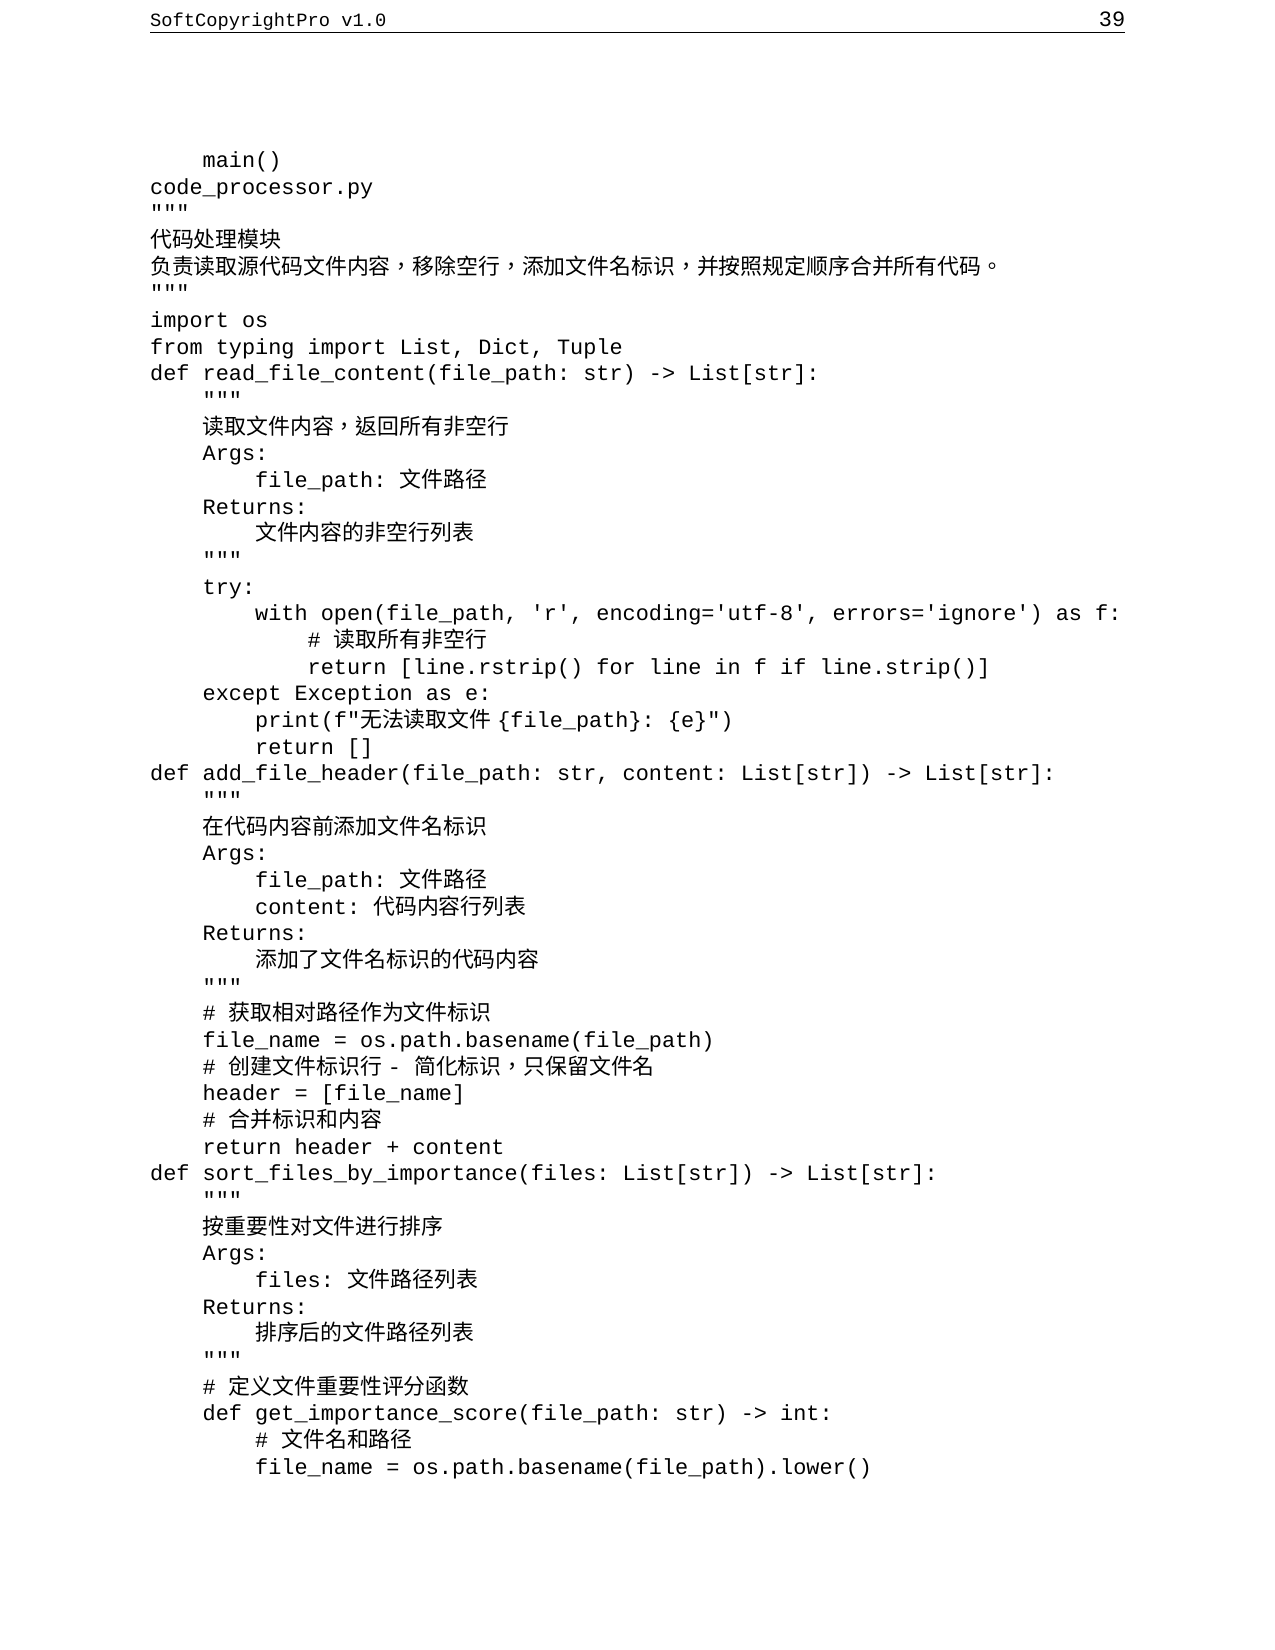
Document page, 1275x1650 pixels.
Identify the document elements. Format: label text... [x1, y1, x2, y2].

text 代码处理模块 [150, 230, 1125, 252]
text code_processor.py [150, 177, 1125, 198]
text print(f"无法读取文件 {file_path}: {e}") [150, 710, 1125, 732]
text # 获取相对路径作为文件标识 [150, 1003, 1125, 1025]
text 按重要性对文件进行排序 [150, 1217, 1125, 1238]
text 读取文件内容，返回所有非空行 [150, 417, 1125, 438]
text file_name = os.path.basename(file_path) [150, 1030, 1125, 1052]
text def sort_files_by_importance(files: List[str]) -> List[str]: [150, 1163, 1125, 1185]
text content: 代码内容行列表 [150, 897, 1125, 918]
text """ [150, 390, 1125, 412]
text try: [150, 577, 1125, 598]
text 排序后的文件路径列表 [150, 1323, 1125, 1345]
text # 文件名和路径 [150, 1430, 1125, 1452]
text return [] [150, 737, 1125, 758]
text return [line.rstrip() for line in f if line.strip()] [150, 657, 1125, 678]
text except Exception as e: [150, 683, 1125, 705]
text def add_file_header(file_path: str, content: List[str]) -> List[str]: [150, 763, 1125, 785]
text 在代码内容前添加文件名标识 [150, 817, 1125, 838]
text file_path: 文件路径 [150, 870, 1125, 892]
text 负责读取源代码文件内容，移除空行，添加文件名标识，并按照规定顺序合并所有代码。 [150, 257, 1125, 278]
text """ [150, 1190, 1125, 1212]
text # 读取所有非空行 [150, 630, 1125, 652]
text header = [file_name] [150, 1083, 1125, 1105]
text """ [150, 790, 1125, 812]
text """ [150, 203, 1125, 225]
text # 定义文件重要性评分函数 [150, 1377, 1125, 1398]
text file_name = os.path.basename(file_path).lower() [150, 1457, 1125, 1478]
text files: 文件路径列表 [150, 1270, 1125, 1292]
text """ [150, 1350, 1125, 1372]
text # 创建文件标识行 - 简化标识，只保留文件名 [150, 1057, 1125, 1078]
text return header + content [150, 1137, 1125, 1158]
text file_path: 文件路径 [150, 470, 1125, 492]
text Args: [150, 1243, 1125, 1265]
text Returns: [150, 1297, 1125, 1318]
text with open(file_path, 'r', encoding='utf-8', errors='ignore') as f: [150, 603, 1125, 625]
text Args: [150, 443, 1125, 465]
text # 合并标识和内容 [150, 1110, 1125, 1132]
text import os [150, 310, 1125, 332]
text 文件内容的非空行列表 [150, 523, 1125, 545]
text main() [150, 150, 1125, 172]
text def get_importance_score(file_path: str) -> int: [150, 1403, 1125, 1425]
text Args: [150, 843, 1125, 865]
text def read_file_content(file_path: str) -> List[str]: [150, 363, 1125, 385]
text from typing import List, Dict, Tuple [150, 337, 1125, 358]
text 添加了文件名标识的代码内容 [150, 950, 1125, 972]
text Returns: [150, 497, 1125, 518]
text Returns: [150, 923, 1125, 945]
text """ [150, 283, 1125, 305]
text """ [150, 550, 1125, 572]
text """ [150, 977, 1125, 998]
